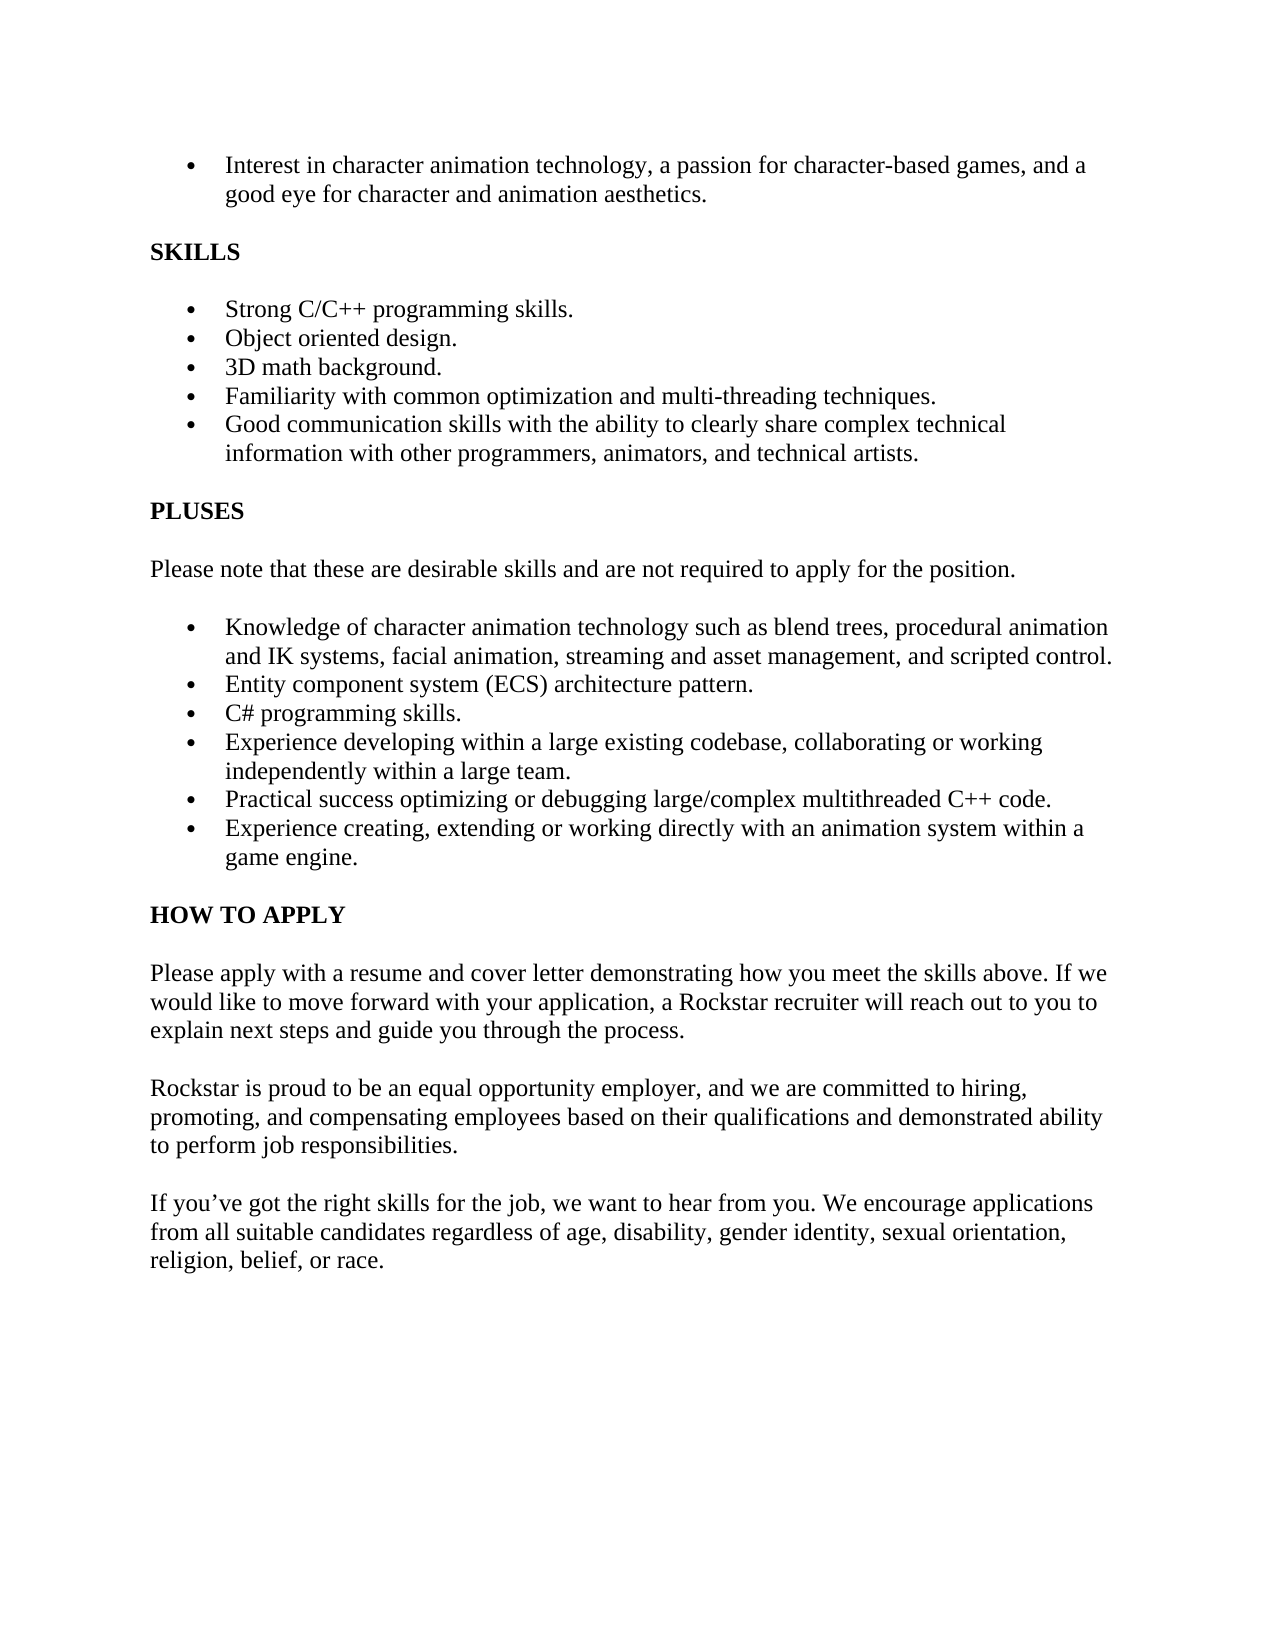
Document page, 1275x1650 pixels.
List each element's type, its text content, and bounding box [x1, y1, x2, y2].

text HOW TO APPLY [150, 900, 1125, 929]
list Practical success optimizing or debugging large/complex multithreaded C++ code. [187, 784, 1125, 813]
list Experience developing within a large existing codebase, collaborating or working independently within a large team. [187, 727, 1125, 784]
list Experience creating, extending or working directly with an animation system within a game engine. [187, 813, 1125, 871]
list Object oriented design. [187, 323, 1125, 352]
list Entity component system (ECS) architecture pattern. [187, 669, 1125, 698]
list Knowledge of character animation technology such as blend trees, procedural animation and IK systems, facial animation, streaming and asset management, and scripted control. [187, 612, 1125, 669]
text Please apply with a resume and cover letter demonstrating how you meet the skills above. If we would like to move forward with your application, a Rockstar recruiter will reach out to you to explain next steps and guide you through the process. Rockstar is proud to be an equal opportunity employer, and we are committed to hiring, promoting, and compensating employees based on their qualifications and demonstrated ability to perform job responsibilities. If you’ve got the right skills for the job, we want to hear from you. We encourage applications from all suitable candidates regardless of age, disability, gender identity, sexual orientation, religion, belief, or race. [150, 958, 1125, 1274]
list 3D math background. [187, 352, 1125, 381]
text PLUSES [150, 496, 1125, 525]
list Strong C/C++ programming skills. [187, 294, 1125, 323]
list Interest in character animation technology, a passion for character-based games, and a good eye for character and animation aesthetics. [187, 150, 1125, 207]
list Good communication skills with the ability to clearly share complex technical information with other programmers, animators, and technical artists. [187, 409, 1125, 467]
list C# programming skills. [187, 698, 1125, 727]
text SKILLS [150, 237, 1125, 265]
text Please note that these are desirable skills and are not required to apply for the position. [150, 554, 1125, 583]
list Familiarity with common optimization and multi-threading techniques. [187, 381, 1125, 409]
